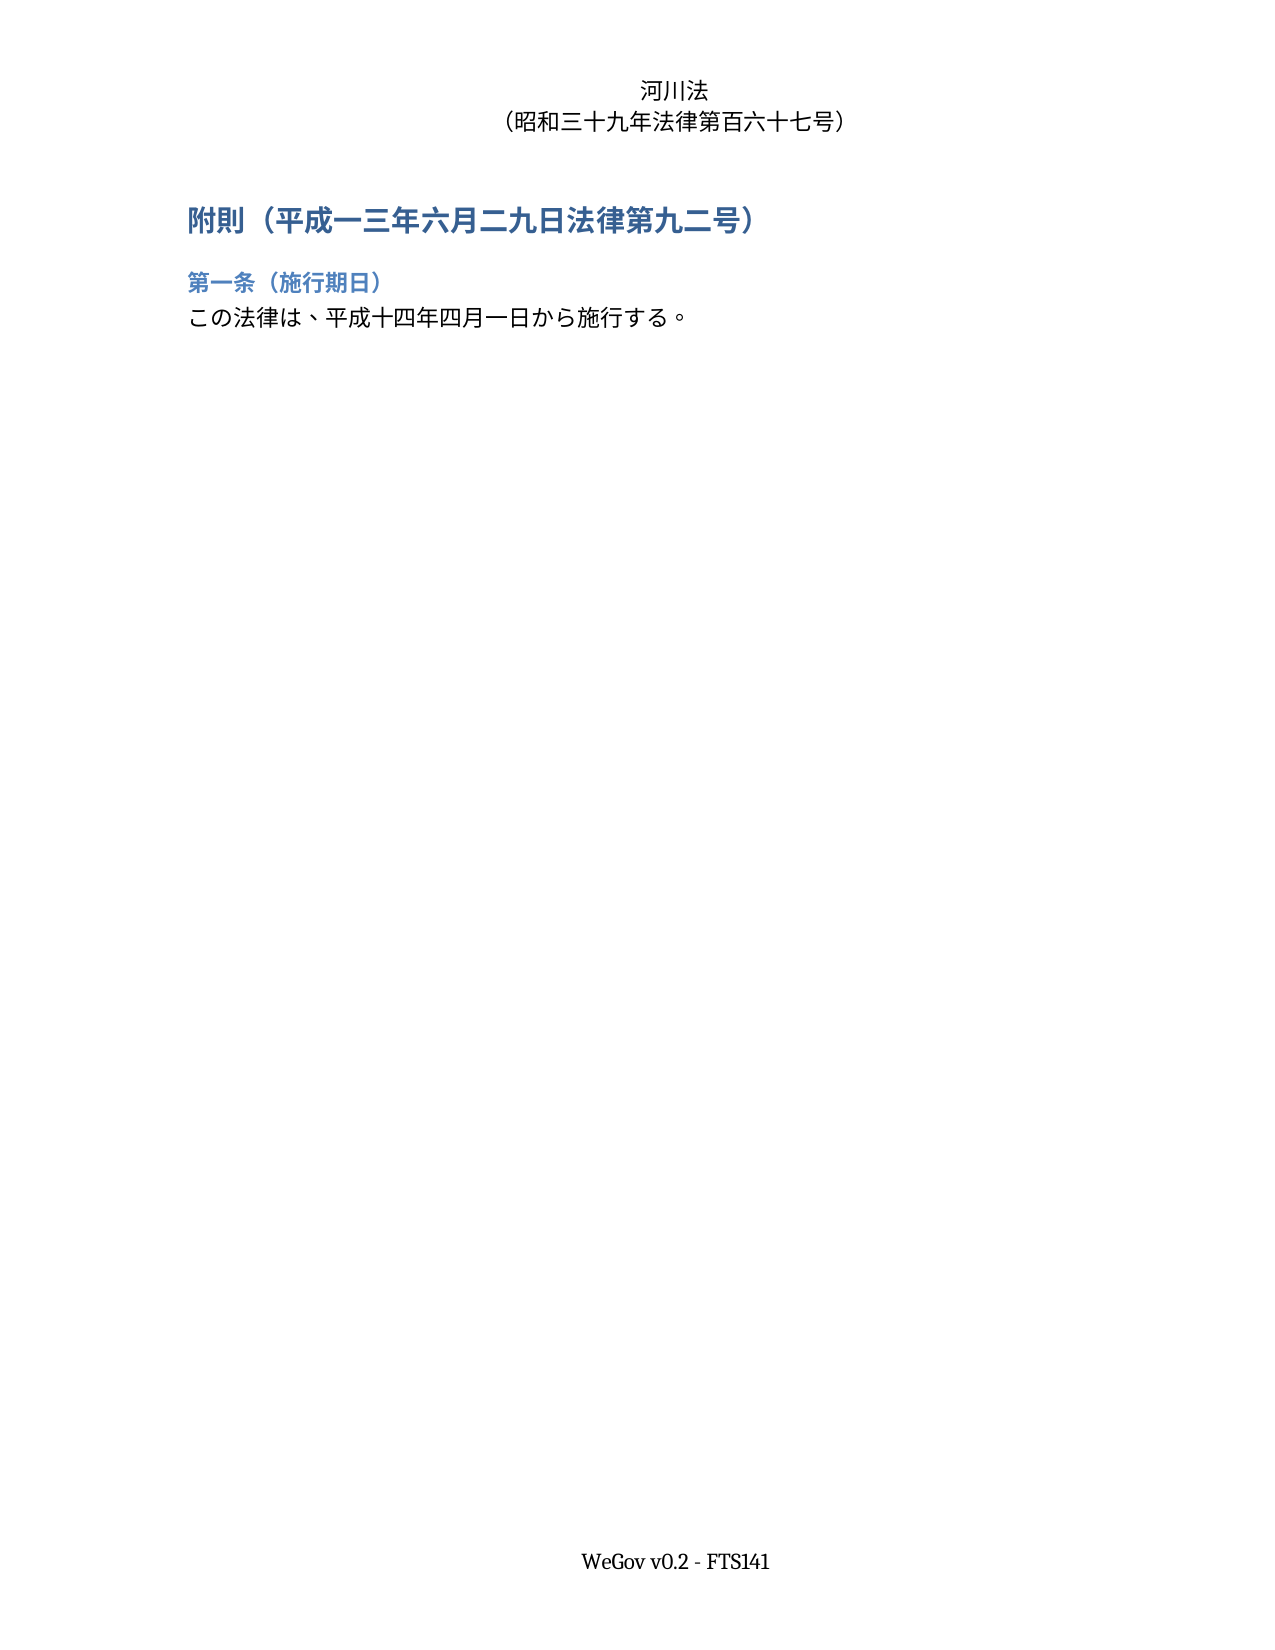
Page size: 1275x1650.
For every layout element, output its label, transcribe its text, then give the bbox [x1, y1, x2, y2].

text この法律は、平成十四年四月一日から施行する。 [187, 302, 1087, 334]
subtitle 第一条（施行期日） [187, 266, 1087, 298]
subtitle 附則（平成一三年六月二九日法律第九二号） [187, 200, 1087, 240]
